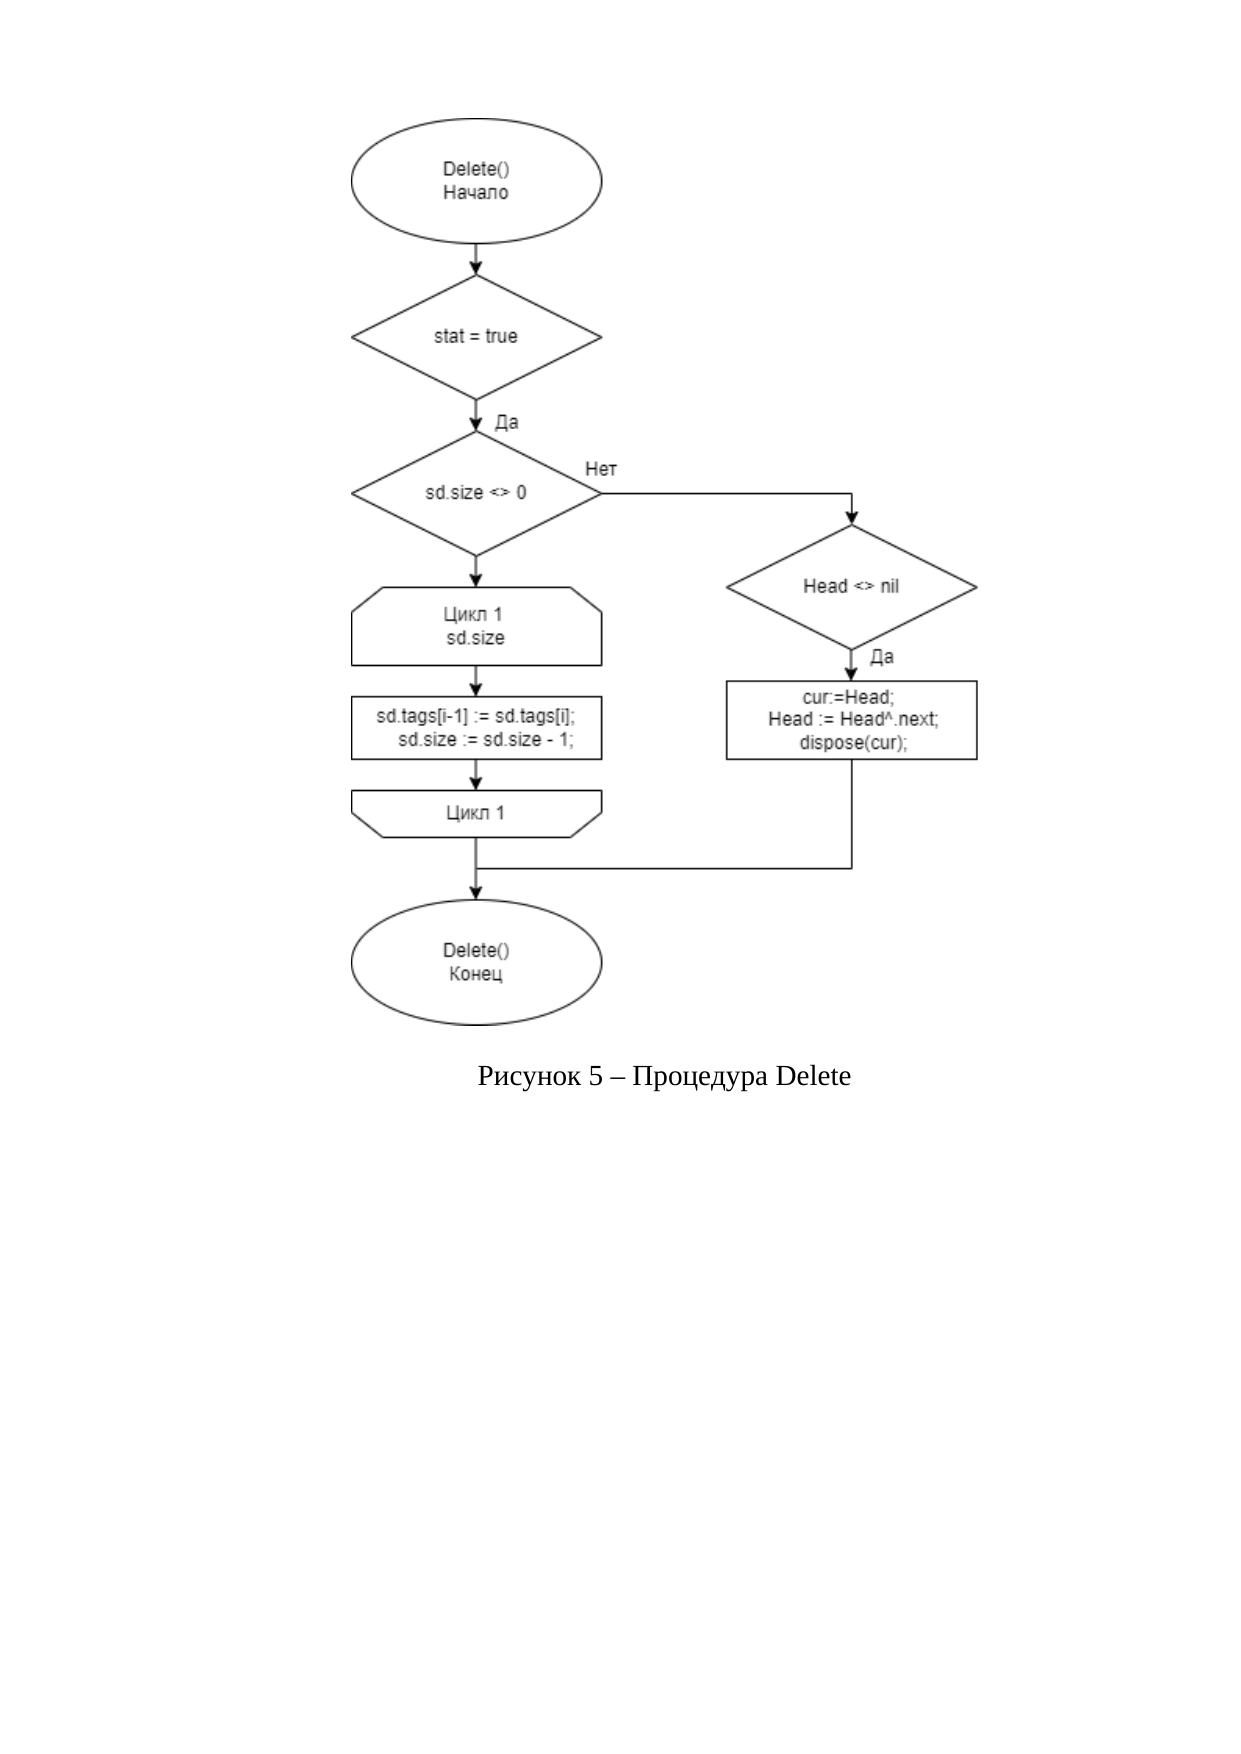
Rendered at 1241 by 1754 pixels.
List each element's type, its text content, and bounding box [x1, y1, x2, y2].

text Рисунок 5 – Процедура Delete [177, 1058, 1152, 1091]
picture [351, 118, 978, 1026]
